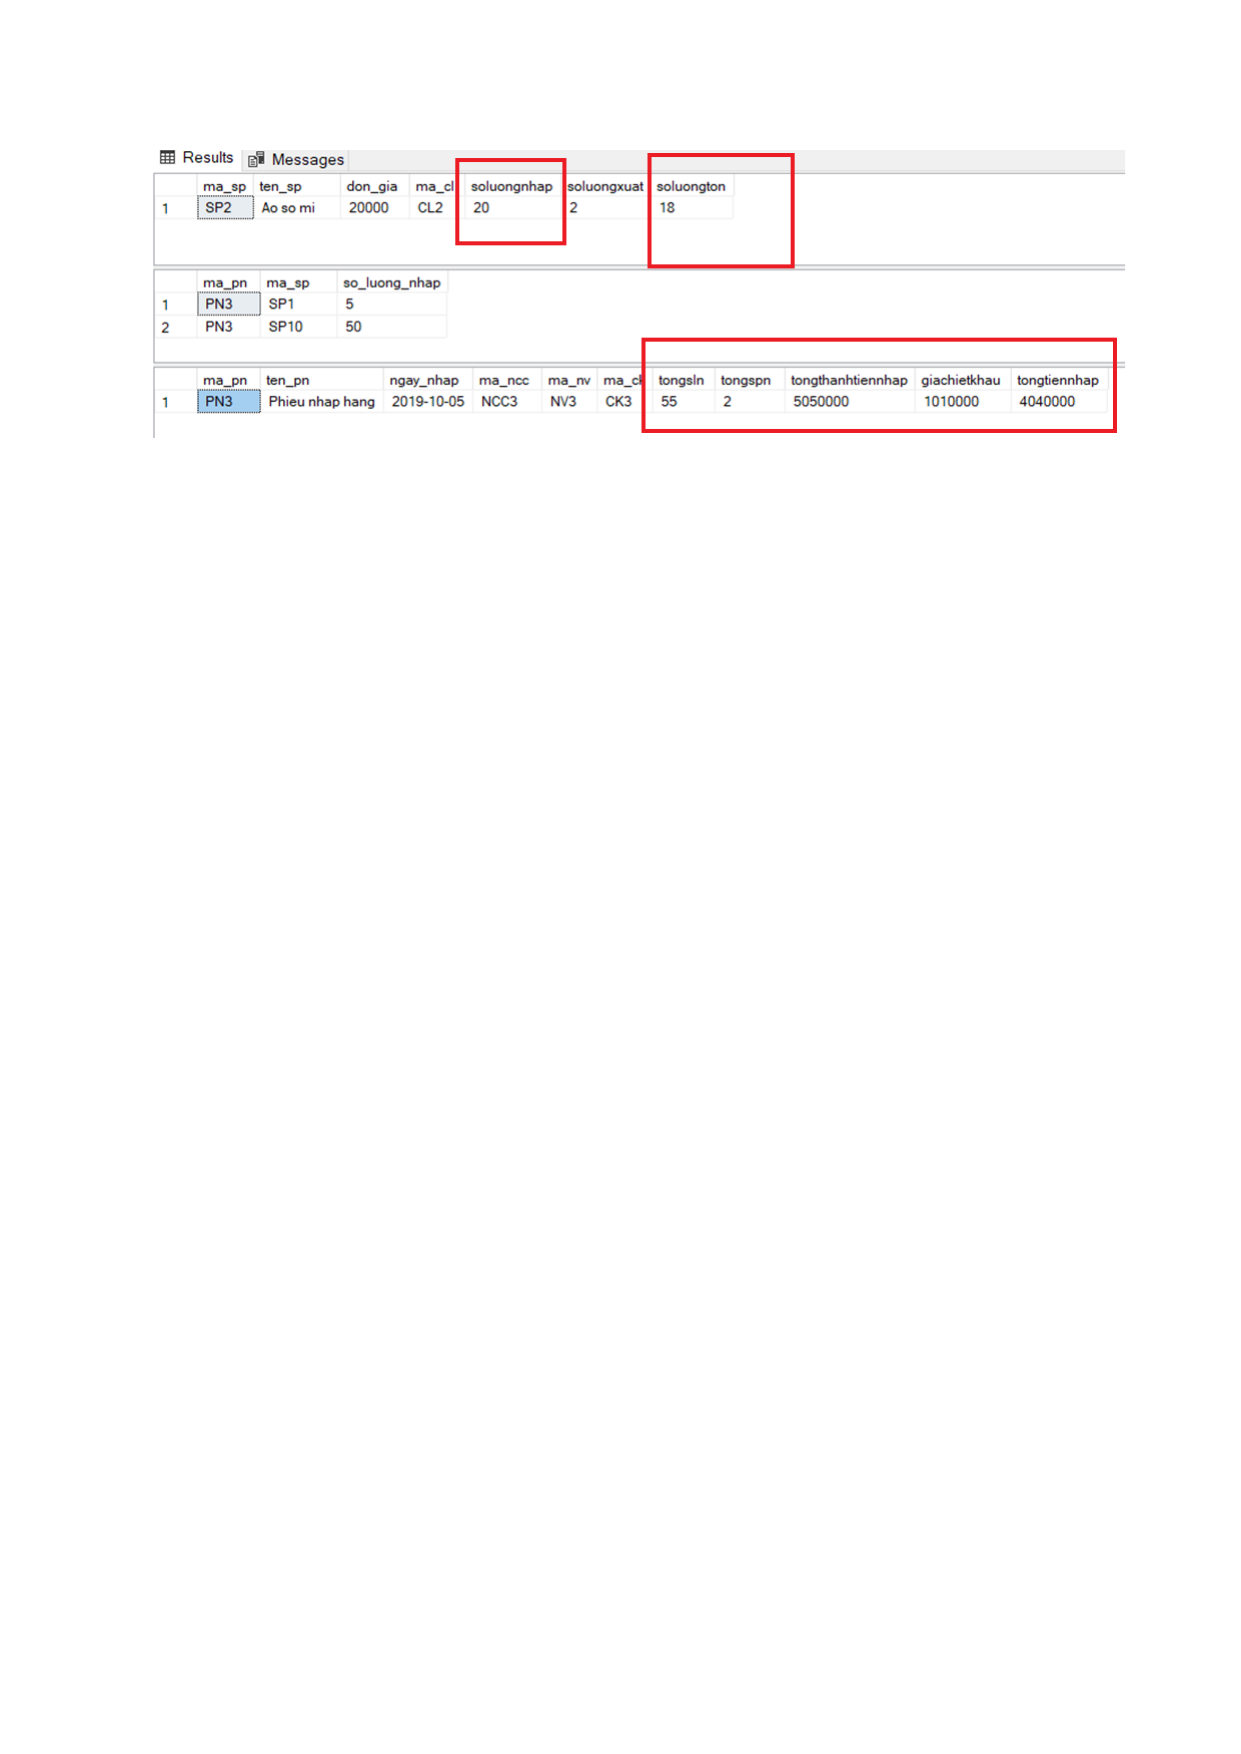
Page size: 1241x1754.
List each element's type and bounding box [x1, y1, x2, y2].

picture [150, 150, 1125, 438]
